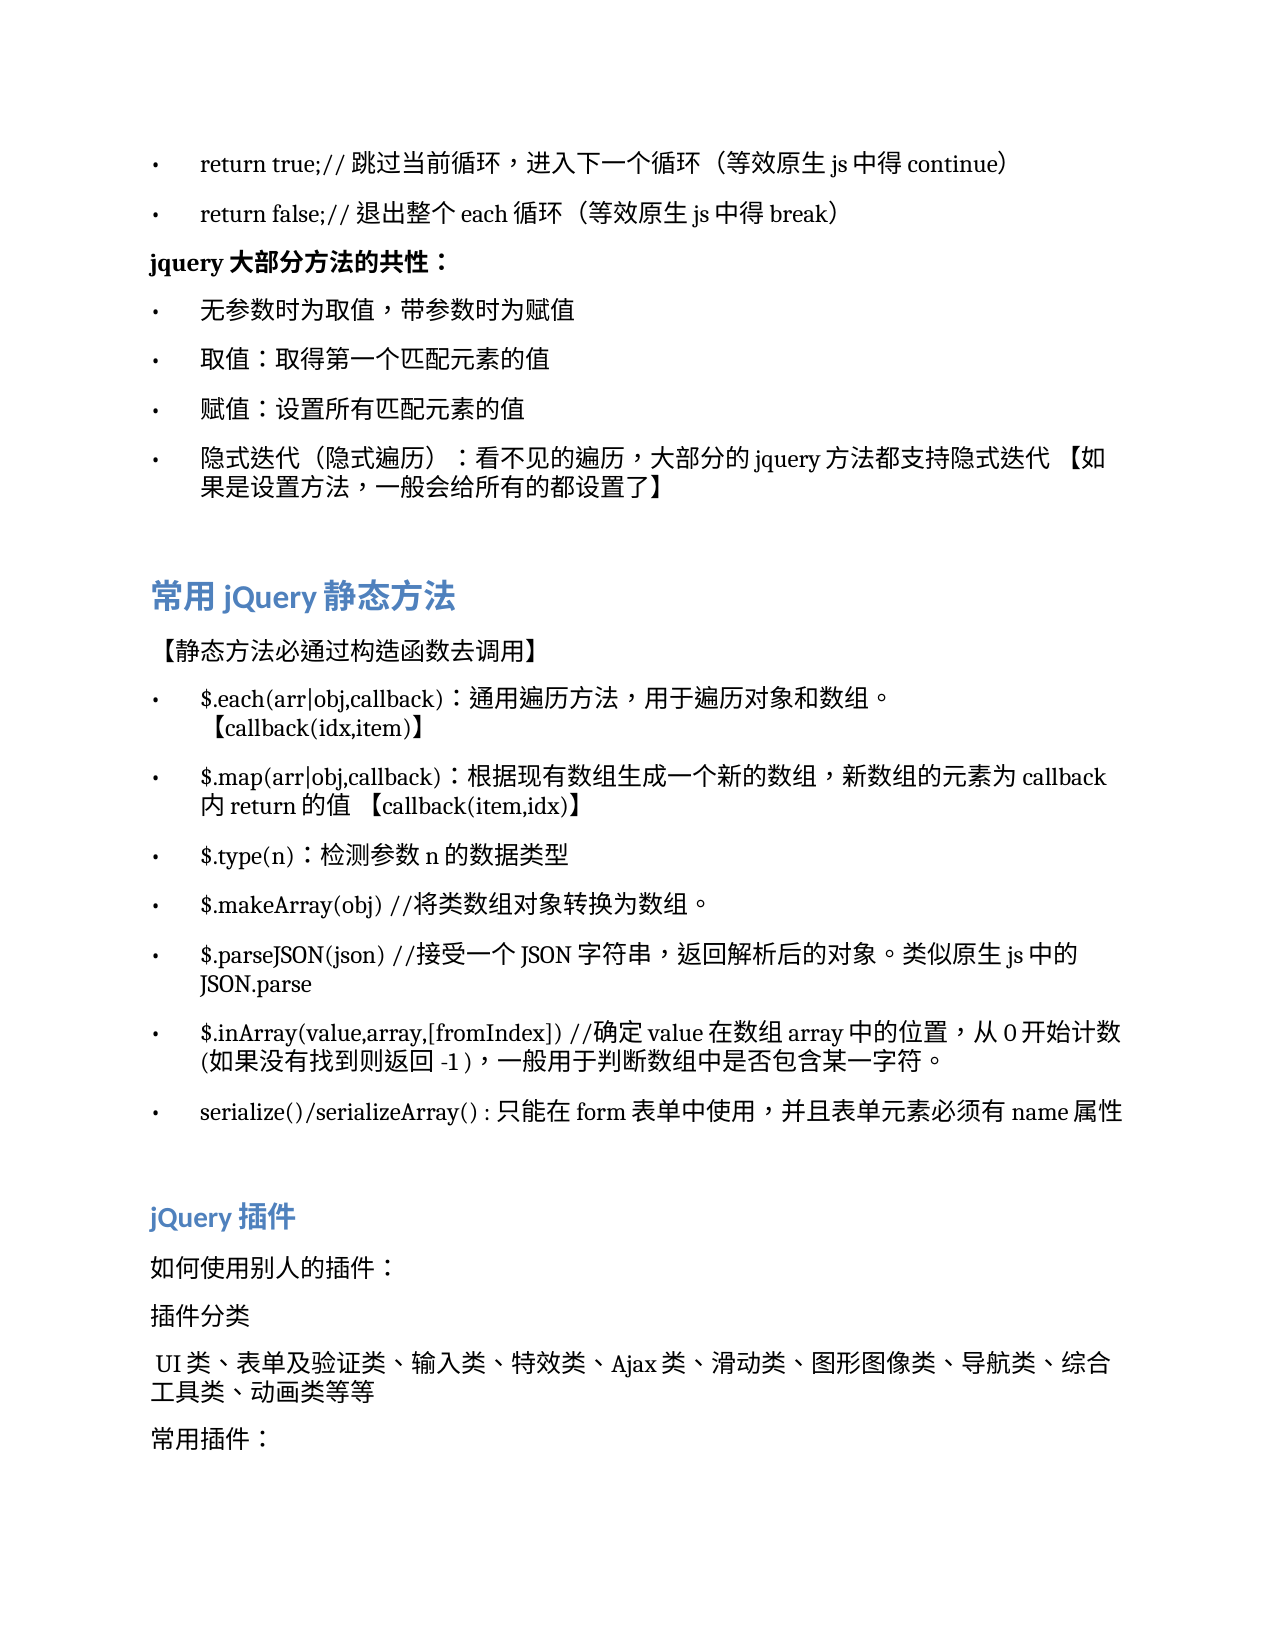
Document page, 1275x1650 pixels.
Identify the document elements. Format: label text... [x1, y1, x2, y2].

text 【静态方法必通过构造函数去调用】 [150, 637, 1125, 666]
list 取值：取得第一个匹配元素的值 [150, 346, 1125, 375]
list 赋值：设置所有匹配元素的值 [150, 396, 1125, 424]
list $.makeArray(obj) //将类数组对象转换为数组。 [150, 891, 1125, 920]
subtitle 常用jQuery静态方法 [150, 573, 1125, 619]
list 无参数时为取值，带参数时为赋值 [150, 297, 1125, 325]
list $.inArray(value,array,[fromIndex]) //确定value在数组array中的位置，从0开始计数(如果没有找到则返回 -1 )，一般用于判断数组中是否包含某一字符。 [150, 1019, 1125, 1077]
text 常用插件： [150, 1426, 1125, 1455]
list $.each(arr|obj,callback)：通用遍历方法，用于遍历对象和数组。 【callback(idx,item)】 [150, 685, 1125, 742]
text UI类、表单及验证类、输入类、特效类、Ajax类、滑动类、图形图像类、导航类、综合工具类、动画类等等 [150, 1350, 1125, 1408]
subtitle jQuery插件 [150, 1197, 1125, 1236]
list 隐式迭代（隐式遍历）：看不见的遍历，大部分的jquery方法都支持隐式迭代 【如果是设置方法，一般会给所有的都设置了】 [150, 445, 1125, 503]
list $.type(n)：检测参数n的数据类型 [150, 842, 1125, 870]
list return false;// 退出整个each循环（等效原生js中得break） [150, 199, 1125, 228]
list $.parseJSON(json) //接受一个JSON字符串，返回解析后的对象。类似原生js中的JSON.parse [150, 941, 1125, 998]
text jquery大部分方法的共性： [150, 249, 1125, 278]
list $.map(arr|obj,callback)：根据现有数组生成一个新的数组，新数组的元素为callback内return的值 【callback(item,idx)】 [150, 763, 1125, 821]
list return true;// 跳过当前循环，进入下一个循环（等效原生js中得continue） [150, 150, 1125, 179]
text 如何使用别人的插件： [150, 1255, 1125, 1284]
list serialize()/serializeArray() : 只能在form表单中使用，并且表单元素必须有name属性 [150, 1097, 1125, 1126]
text 插件分类 [150, 1303, 1125, 1331]
